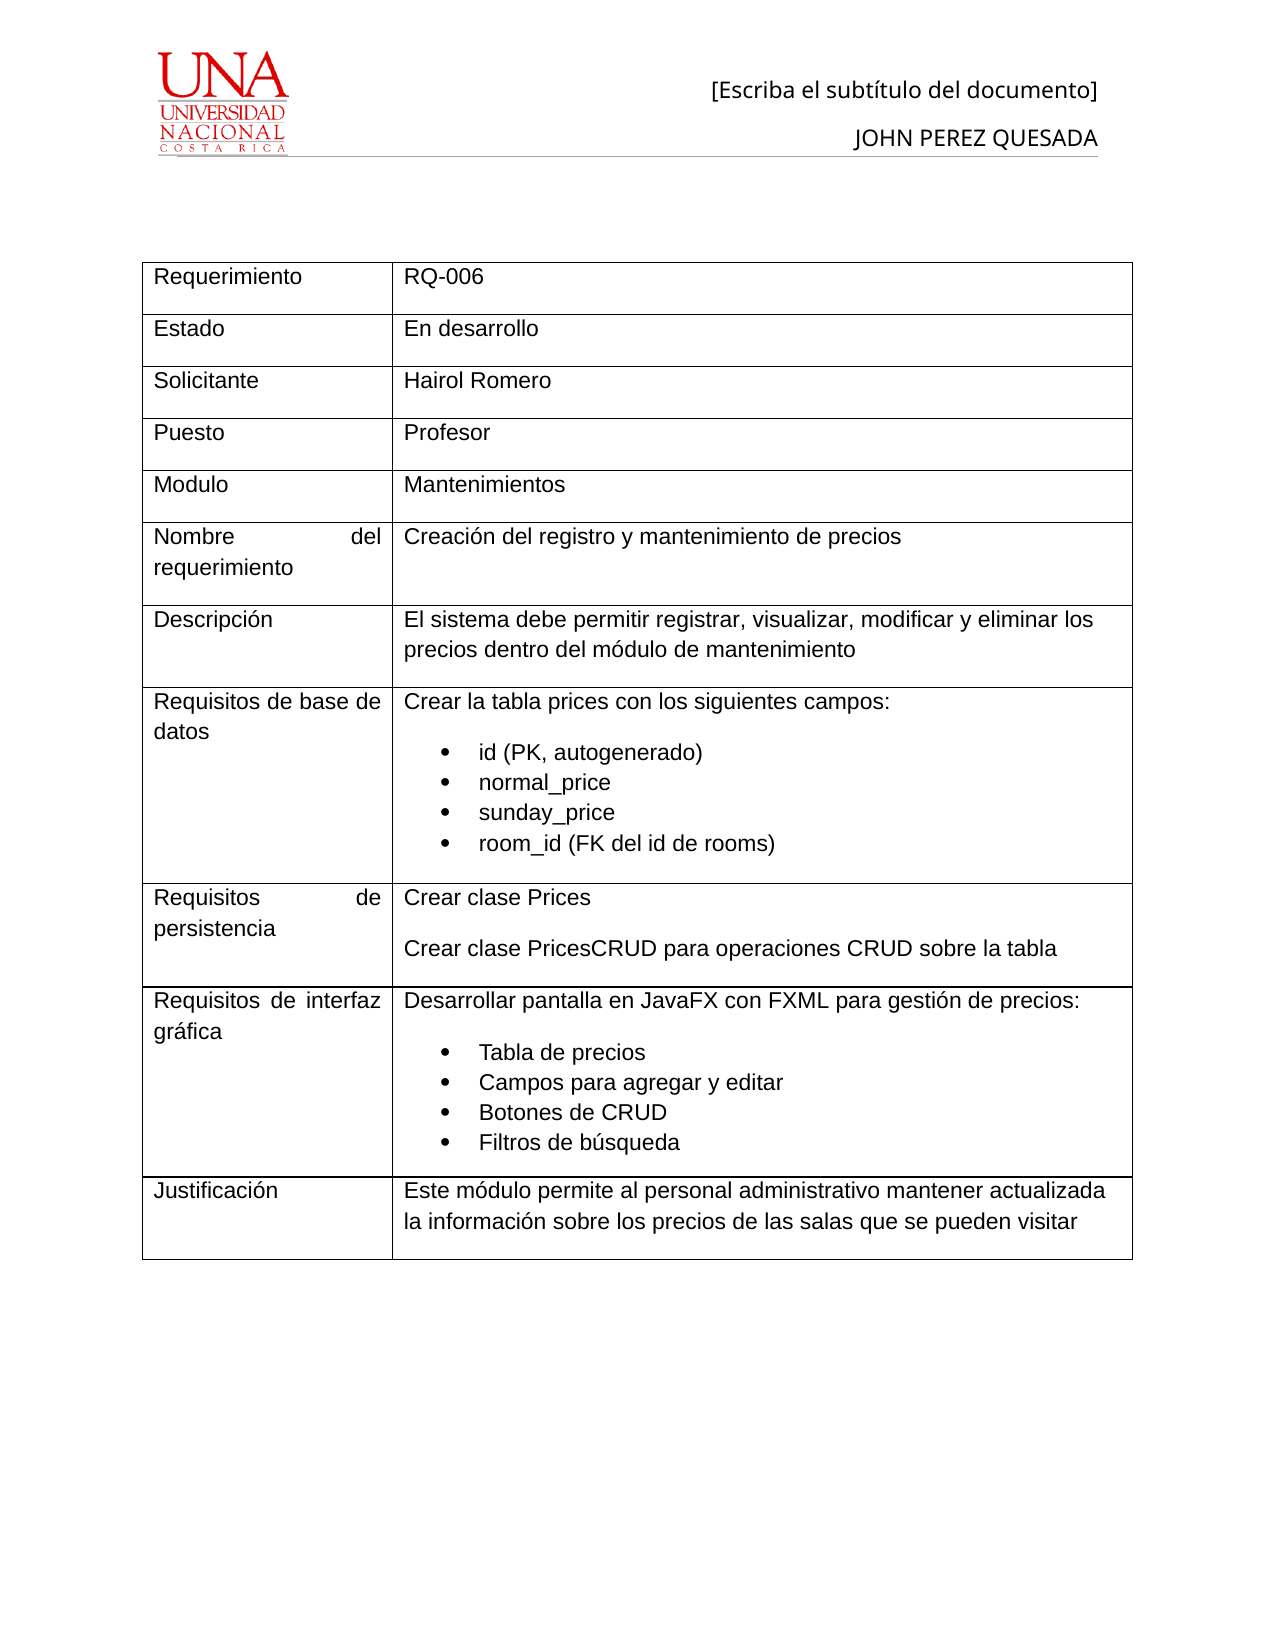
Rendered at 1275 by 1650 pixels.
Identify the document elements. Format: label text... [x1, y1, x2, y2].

table_cell Justificación [143, 1178, 392, 1259]
table_cell Mantenimientos [393, 471, 1132, 522]
table_cell En desarrollo [393, 315, 1132, 366]
table_cell Nombre del requerimiento [143, 523, 392, 604]
table_cell Solicitante [143, 367, 392, 418]
table_cell Estado [143, 315, 392, 366]
table_cell Puesto [143, 419, 392, 470]
table_cell Creación del registro y mantenimiento de precios [393, 523, 1132, 604]
table_cell Descripción [143, 606, 392, 687]
table_cell El sistema debe permitir registrar, visualizar, modificar y eliminar los precios dentro del módulo de mantenimiento [393, 606, 1132, 687]
picture [157, 51, 289, 156]
table_cell Profesor [393, 419, 1132, 470]
table_cell Desarrollar pantalla en JavaFX con FXML para gestión de precios: Tabla de precios Campos para agregar y editar Botones de CRUD Filtros de búsqueda [393, 988, 1132, 1176]
table_cell Requisitos de persistencia [143, 884, 392, 986]
table_cell Requisitos de interfaz gráfica [143, 988, 392, 1176]
table_cell Requisitos de base de datos [143, 688, 392, 883]
table_header Requerimiento [143, 263, 392, 314]
table_cell Hairol Romero [393, 367, 1132, 418]
table_cell Crear clase Prices Crear clase PricesCRUD para operaciones CRUD sobre la tabla [393, 884, 1132, 986]
table_cell Este módulo permite al personal administrativo mantener actualizada la información sobre los precios de las salas que se pueden visitar [393, 1178, 1132, 1259]
table_cell Modulo [143, 471, 392, 522]
table_cell Crear la tabla prices con los siguientes campos: id (PK, autogenerado) normal_price sunday_price room_id (FK del id de rooms) [393, 688, 1132, 883]
table_header RQ-006 [393, 263, 1132, 314]
